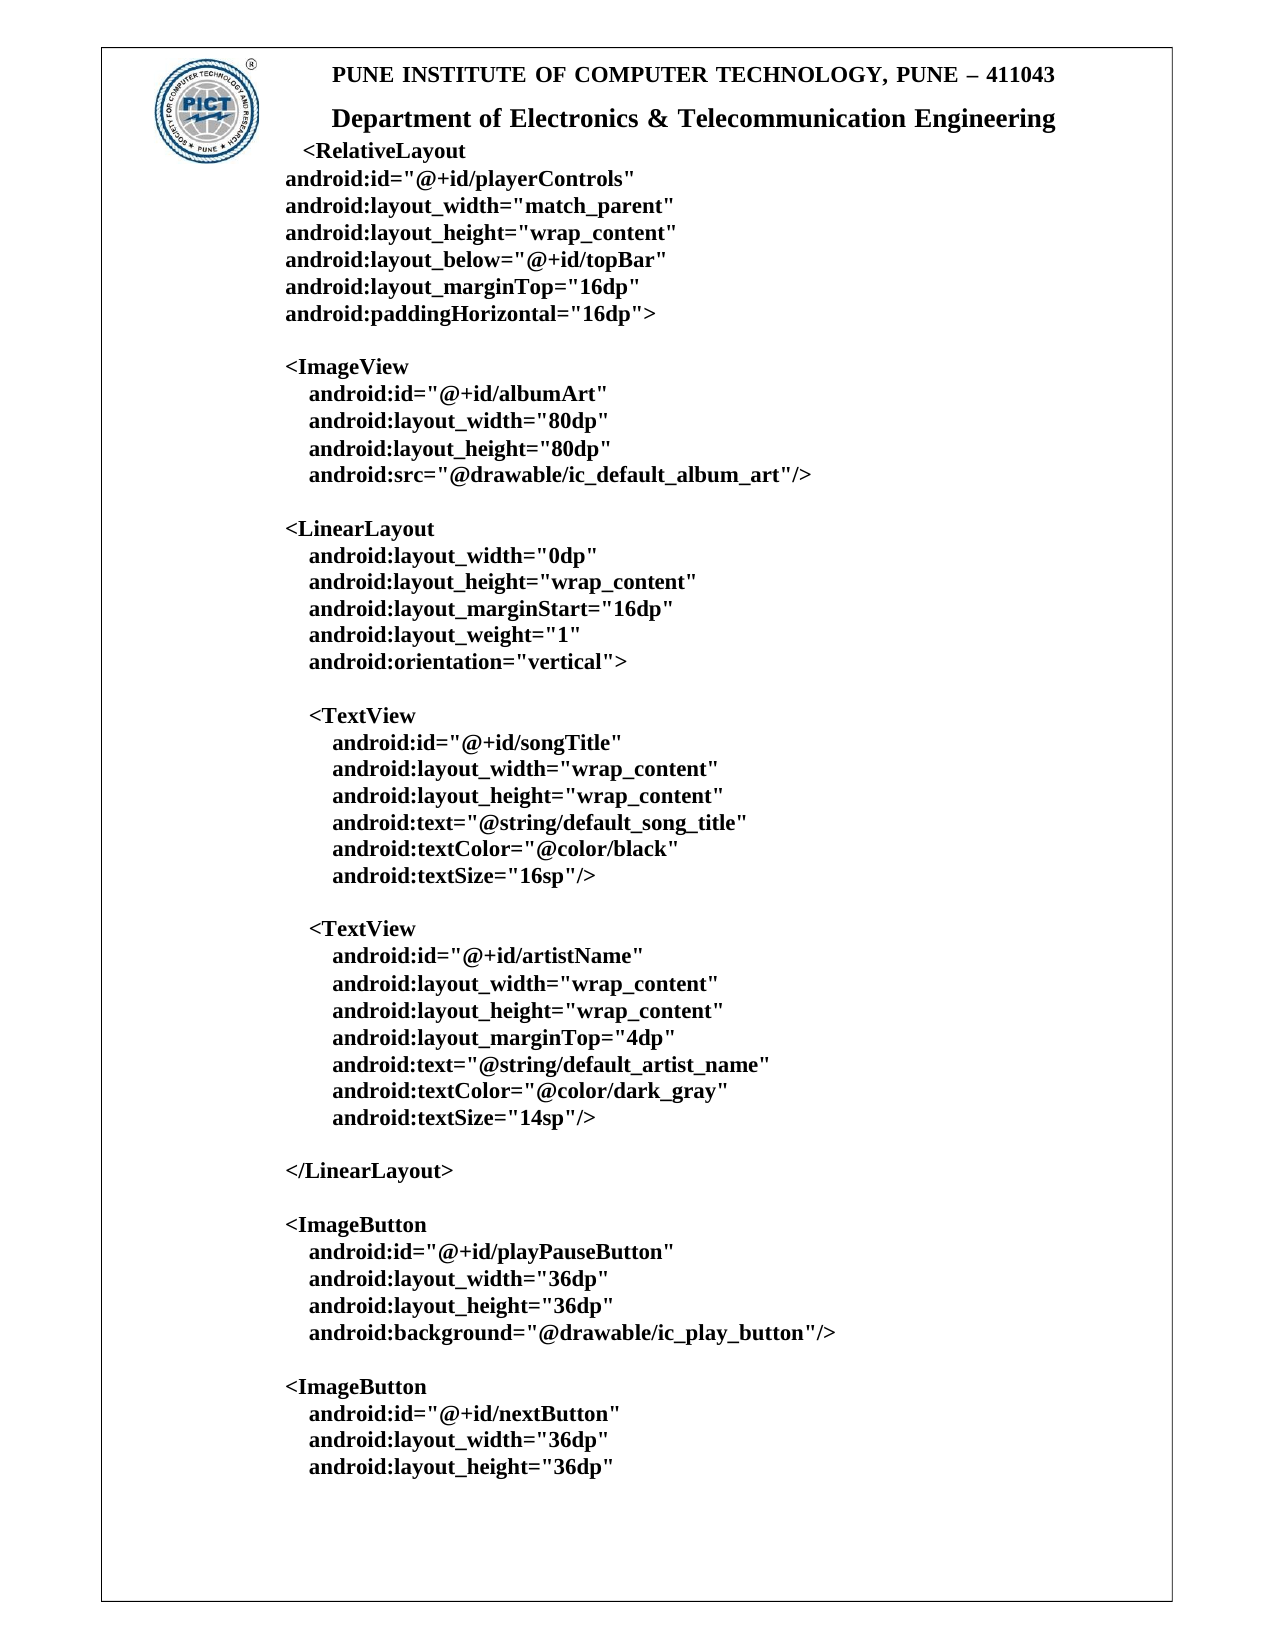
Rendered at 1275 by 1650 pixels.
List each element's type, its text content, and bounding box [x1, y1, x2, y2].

text <TextView android:id="@+id/artistName" android:layout_width="wrap_content" android:layout_height="wrap_content" android:layout_marginTop="4dp" [308, 916, 727, 1050]
text <LinearLayout android:layout_width="0dp" android:layout_height="wrap_content" android:layout_marginStart="16dp" android:layout_weight="1" android:orientation="vertical"> [285, 515, 722, 674]
text <TextView android:id="@+id/songTitle" [308, 702, 704, 755]
picture [153, 58, 260, 164]
text android:text="@string/default_artist_name" android:textColor="@color/dark_gray" android:textSize="14sp"/> [332, 1051, 838, 1130]
text <RelativeLayout android:id="@+id/playerControls" android:layout_width="match_parent" android:layout_height="wrap_content" android:layout_below="@+id/topBar" android:layout_marginTop="16dp" android:paddingHorizontal="16dp"> [285, 137, 680, 326]
text android:background="@drawable/ic_play_button"/> [309, 1320, 1096, 1345]
text android:src="@drawable/ic_default_album_art"/> [309, 462, 1096, 487]
text <ImageView android:id="@+id/albumArt" android:layout_width="80dp" android:layout_height="80dp" [285, 353, 677, 461]
text <ImageButton android:id="@+id/nextButton" android:layout_width="36dp" android:layout_height="36dp" [285, 1373, 623, 1479]
text android:layout_width="wrap_content" android:layout_height="wrap_content" android:text="@string/default_song_title" android:textColor="@color/black" android:textSize="16sp"/> [332, 756, 838, 888]
text <ImageButton android:id="@+id/playPauseButton" android:layout_width="36dp" android:layout_height="36dp" [285, 1211, 722, 1319]
text </LinearLayout> [285, 1157, 1096, 1183]
